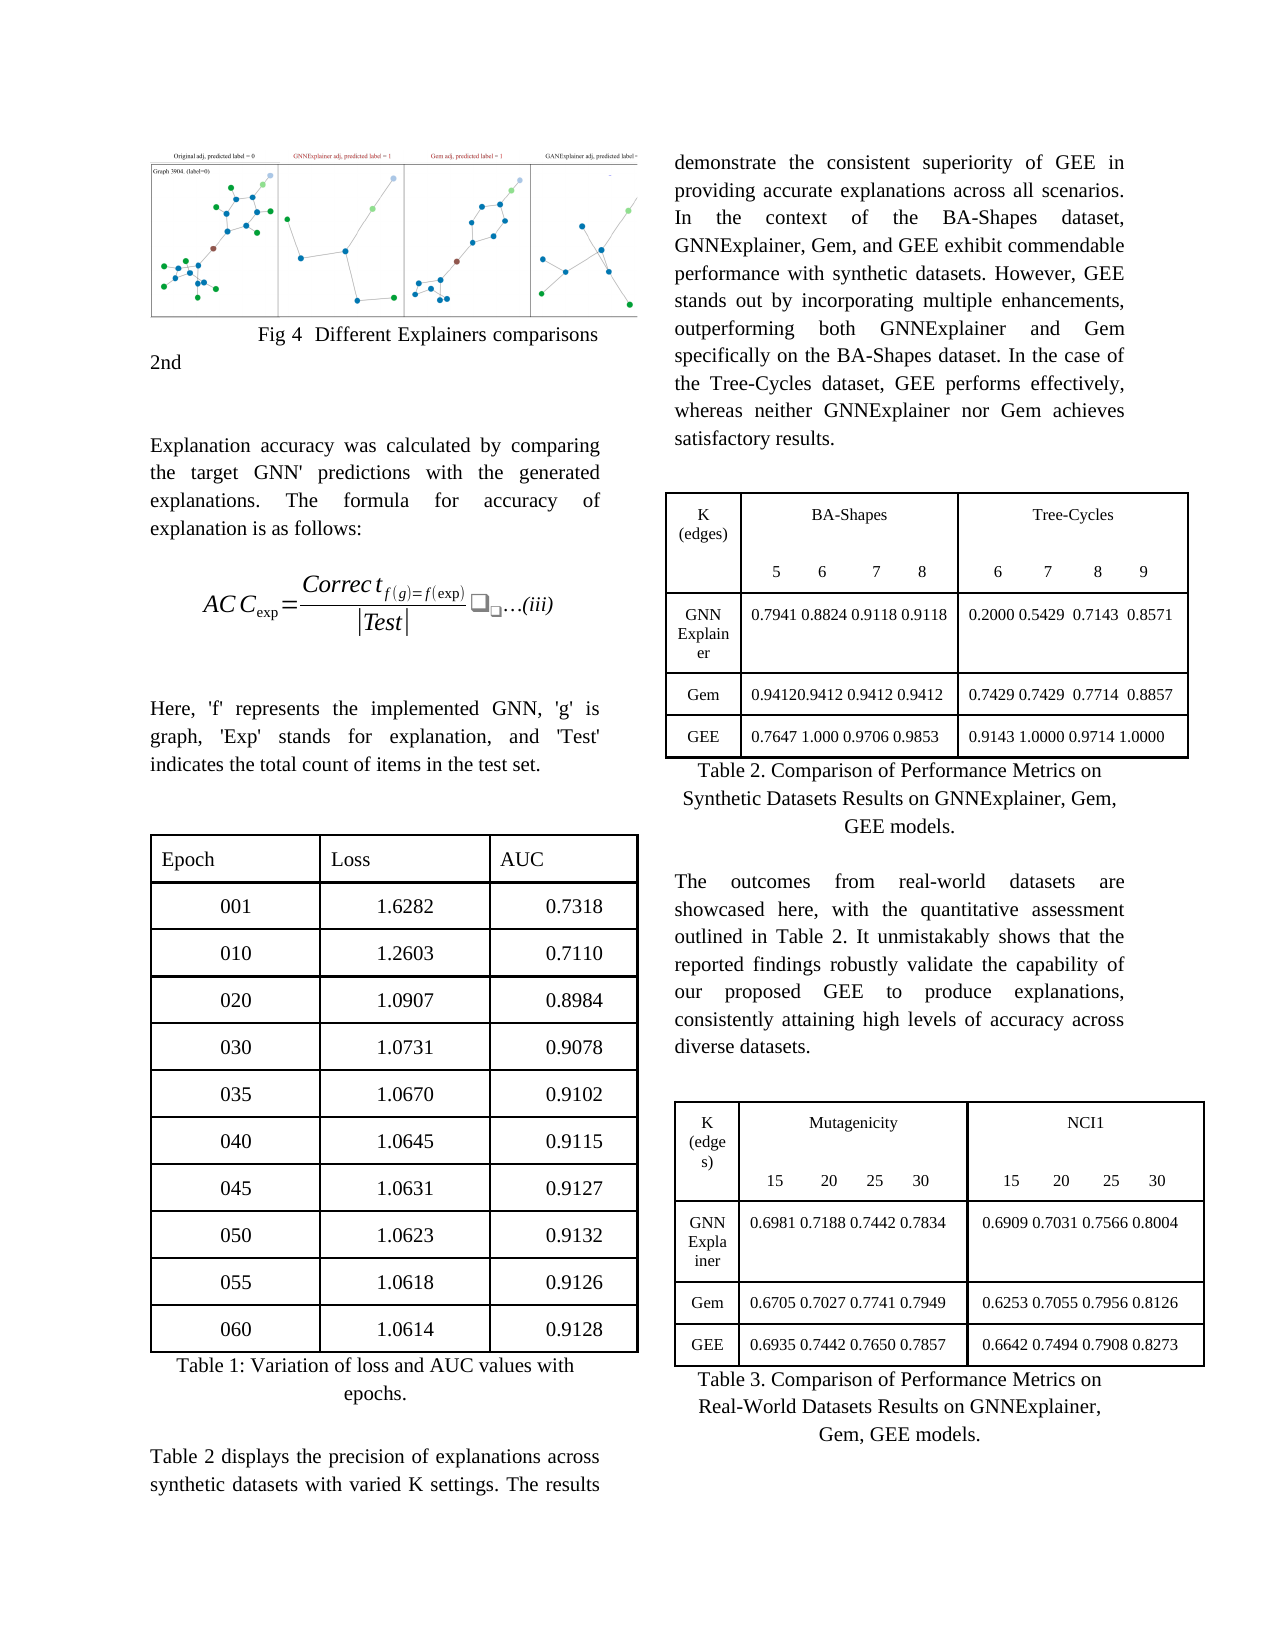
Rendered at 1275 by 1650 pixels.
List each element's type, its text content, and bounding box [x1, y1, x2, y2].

table_cell 1.0614 [321, 1306, 489, 1351]
table_cell 0.6981 0.7188 0.7442 0.7834 [740, 1202, 966, 1281]
table_cell 050 [152, 1212, 319, 1257]
table_cell 0.8984 [491, 978, 636, 1022]
table_header NCI1 15 20 25 30 [969, 1103, 1203, 1200]
text The outcomes from real-world datasets are showcased here, with the quantitative assessment outlined in Table 2. It unmistakably shows that the reported findings robustly validate the capability of our proposed GEE to produce explanations, consistently attaining high levels of accuracy across diverse datasets. [674, 869, 1125, 1058]
table_cell 0.6909 0.7031 0.7566 0.8004 [969, 1202, 1203, 1281]
text Table 2. Comparison of Performance Metrics on Synthetic Datasets Results on GNNExplainer, Gem, GEE models. [674, 759, 1125, 838]
table_cell Gem [667, 674, 740, 714]
table_cell 1.0631 [321, 1165, 489, 1210]
text Here, 'f' represents the implemented GNN, 'g' is graph, 'Exp' stands for explanation, and 'Test' indicates the total count of items in the test set. [150, 696, 601, 776]
table_cell 0.2000 0.5429 0.7143 0.8571 [959, 594, 1187, 672]
table_cell 0.7318 [491, 884, 636, 928]
table_cell 055 [152, 1259, 319, 1304]
table_cell 020 [152, 978, 319, 1022]
table_cell 045 [152, 1165, 319, 1210]
table_cell 0.9102 [491, 1071, 636, 1116]
table_cell 0.9126 [491, 1259, 636, 1304]
table_cell 0.7110 [491, 930, 636, 975]
table_cell 1.0623 [321, 1212, 489, 1257]
text Table 3. Comparison of Performance Metrics on Real-World Datasets Results on GNNExplainer, Gem, GEE models. [674, 1367, 1125, 1446]
table_cell 060 [152, 1306, 319, 1351]
table_header AUC [491, 836, 636, 881]
table_cell 0.94120.9412 0.9412 0.9412 [742, 674, 957, 714]
picture [150, 150, 638, 319]
table_cell 0.6642 0.7494 0.7908 0.8273 [969, 1325, 1203, 1365]
table_cell 040 [152, 1118, 319, 1163]
table_cell GNN Explainer [667, 594, 740, 672]
table_cell 1.2603 [321, 930, 489, 975]
table_cell 1.0645 [321, 1118, 489, 1163]
table_cell 0.9132 [491, 1212, 636, 1257]
table_cell GNN Explainer [676, 1202, 738, 1281]
table_cell 010 [152, 930, 319, 975]
table_cell Gem [676, 1283, 738, 1323]
table_cell 0.9128 [491, 1306, 636, 1351]
text Explanation accuracy was calculated by comparing the target GNN' predictions with the generated explanations. The formula for accuracy of explanation is as follows: [150, 433, 601, 539]
table_cell 0.6705 0.7027 0.7741 0.7949 [740, 1283, 966, 1323]
table_header Loss [321, 836, 489, 881]
table_cell GEE [676, 1325, 738, 1365]
table_header Epoch [152, 836, 319, 881]
table_cell 0.9078 [491, 1024, 636, 1069]
table_cell 1.0731 [321, 1024, 489, 1069]
table_cell GEE [667, 716, 740, 756]
table_cell 0.9115 [491, 1118, 636, 1163]
table_cell 1.0618 [321, 1259, 489, 1304]
table_cell 0.7429 0.7429 0.7714 0.8857 [959, 674, 1187, 714]
table_cell 0.6253 0.7055 0.7956 0.8126 [969, 1283, 1203, 1323]
table_cell 0.7647 1.000 0.9706 0.9853 [742, 716, 957, 756]
text Table 2 displays the precision of explanations across synthetic datasets with varied K settings. The results demonstrate the consistent superiority of GEE in providing accurate explanations across all scenarios. In the context of the BA-Shapes dataset, GNNExplainer, Gem, and GEE exhibit commendable performance with synthetic datasets. However, GEE stands out by incorporating multiple enhancements, outperforming both GNNExplainer and Gem specifically on the BA-Shapes dataset. In the case of the Tree-Cycles dataset, GEE performs effectively, whereas neither GNNExplainer nor Gem achieves satisfactory results. [674, 150, 1125, 450]
table_header Mutagenicity 15 20 25 30 [740, 1103, 966, 1200]
text Fig 4 Different Explainers comparisons 2nd [150, 322, 601, 374]
table_cell 0.9143 1.0000 0.9714 1.0000 [959, 716, 1187, 756]
table_cell 1.0670 [321, 1071, 489, 1116]
text Table 1: Variation of loss and AUC values with epochs. [150, 1353, 601, 1405]
table_cell 1.6282 [321, 884, 489, 928]
table_cell 1.0907 [321, 978, 489, 1022]
text …(iii) [150, 571, 601, 638]
table_header Tree-Cycles 6 7 8 9 [959, 494, 1187, 592]
table_cell 0.9127 [491, 1165, 636, 1210]
table_cell 0.6935 0.7442 0.7650 0.7857 [740, 1325, 966, 1365]
table_cell 035 [152, 1071, 319, 1116]
table_header BA-Shapes 5 6 7 8 [742, 494, 957, 592]
table_cell 030 [152, 1024, 319, 1069]
table_header K (edges) [676, 1103, 738, 1200]
table_cell 0.7941 0.8824 0.9118 0.9118 [742, 594, 957, 672]
table_header K (edges) [667, 494, 740, 592]
table_cell 001 [152, 884, 319, 928]
